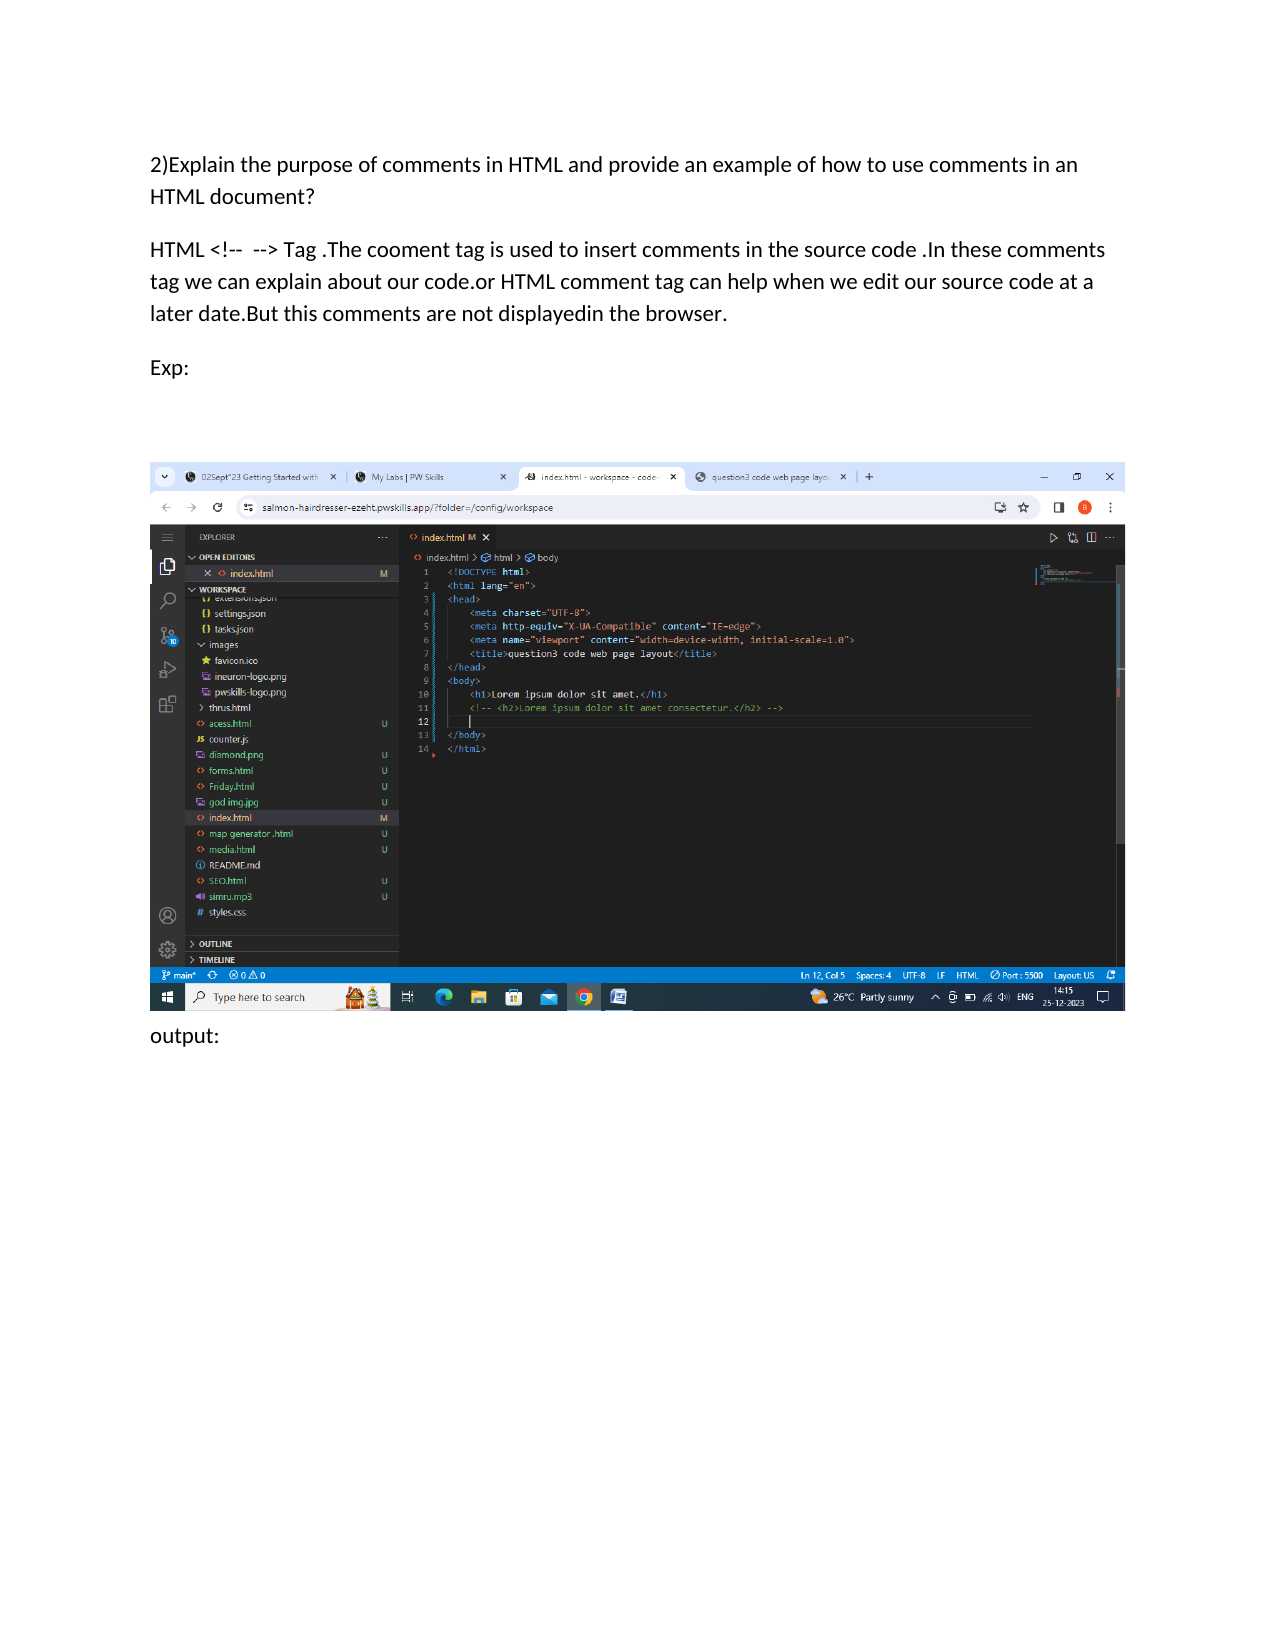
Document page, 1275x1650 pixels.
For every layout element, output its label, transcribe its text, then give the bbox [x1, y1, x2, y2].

text 2)Explain the purpose of comments in HTML and provide an example of how to use comments in an HTML document? [150, 150, 1125, 210]
text Exp: output: [150, 353, 1125, 462]
text Exp: output: [150, 1011, 1125, 1049]
text HTML <!-- --> Tag .The cooment tag is used to insert comments in the source code .In these comments tag we can explain about our code.or HTML comment tag can help when we edit our source code at a later date.But this comments are not displayedin the browser. [150, 235, 1125, 328]
picture [150, 462, 1125, 1011]
